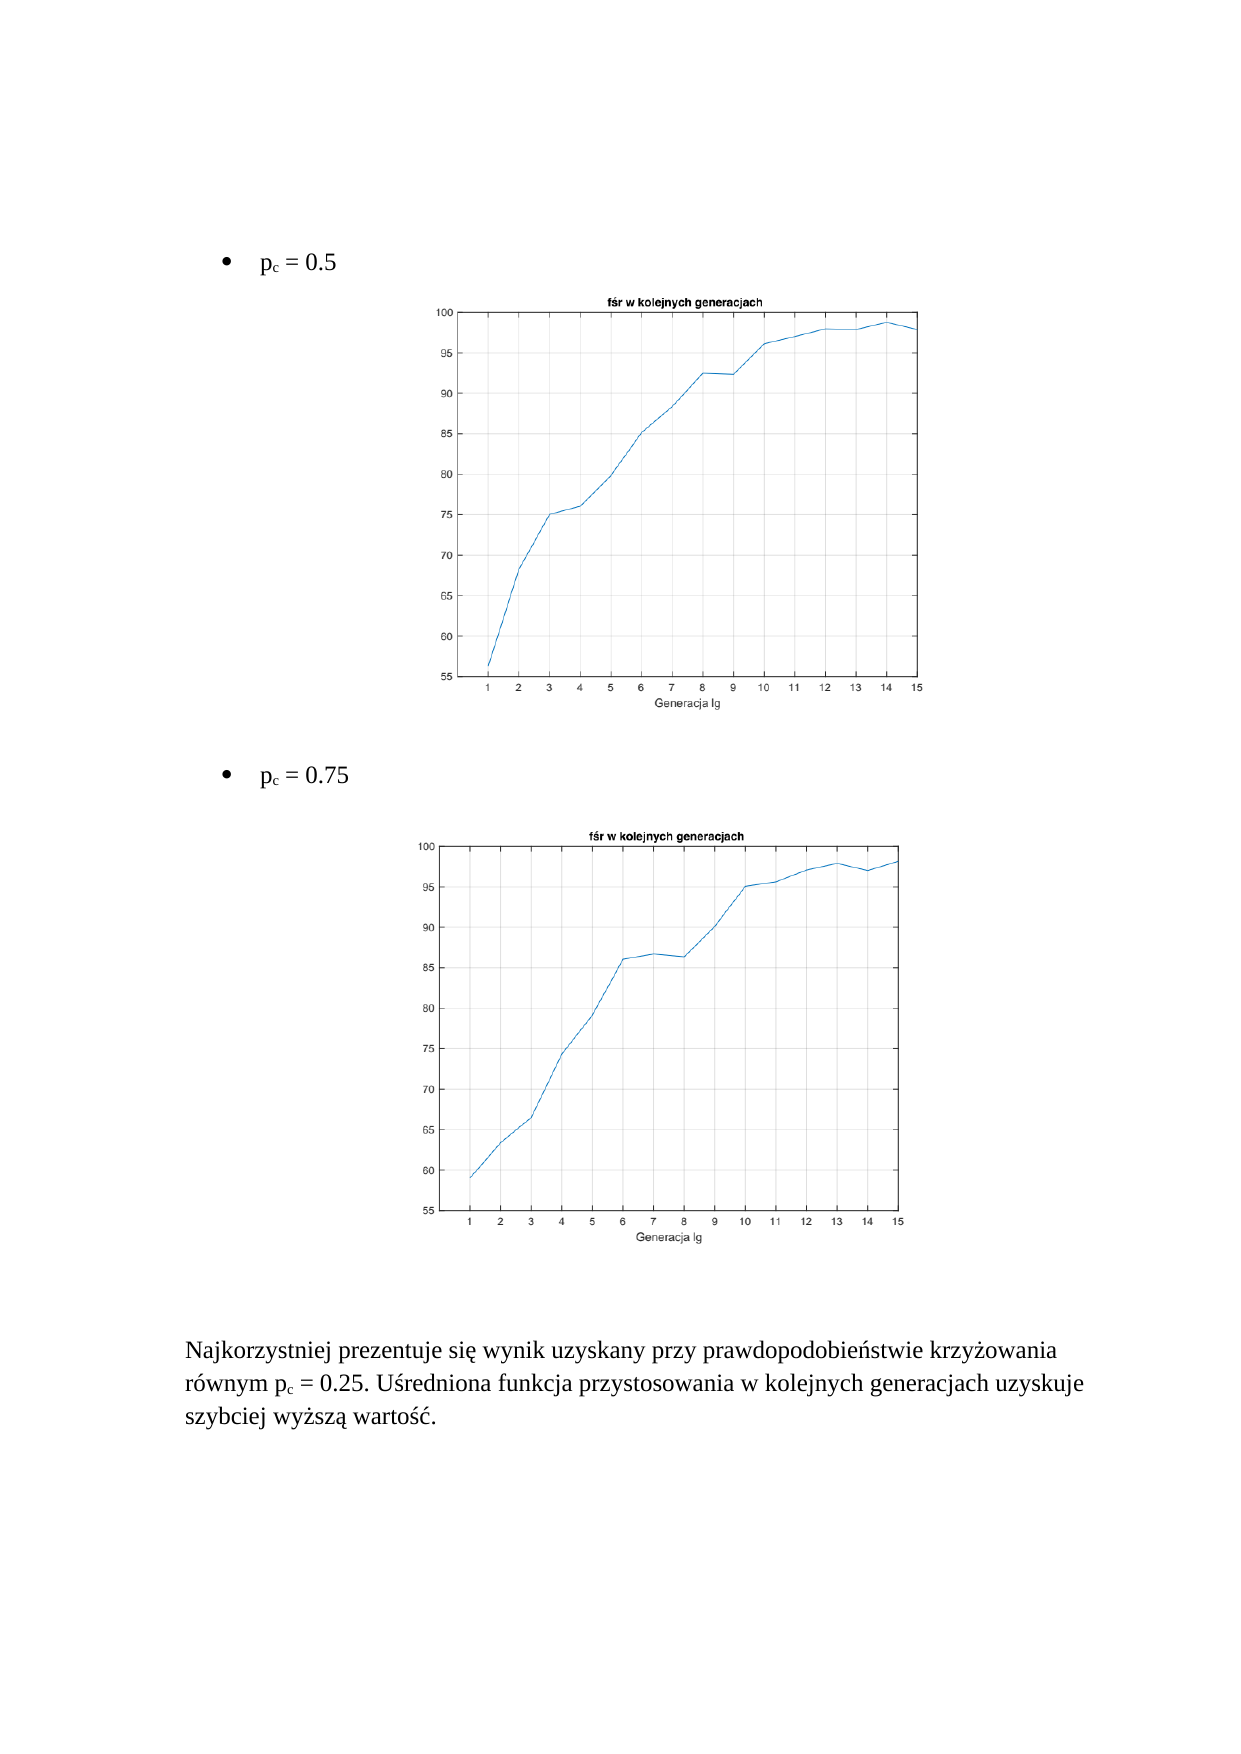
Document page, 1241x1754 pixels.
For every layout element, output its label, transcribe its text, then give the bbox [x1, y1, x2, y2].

list pc = 0.75 [222, 760, 1093, 788]
text Najkorzystniej prezentuje się wynik uzyskany przy prawdopodobieństwie krzyżowania równym pc = 0.25. Uśredniona funkcja przystosowania w kolejnych generacjach uzyskuje szybciej wyższą wartość. [185, 1335, 1093, 1430]
list pc = 0.5 [222, 247, 1093, 275]
